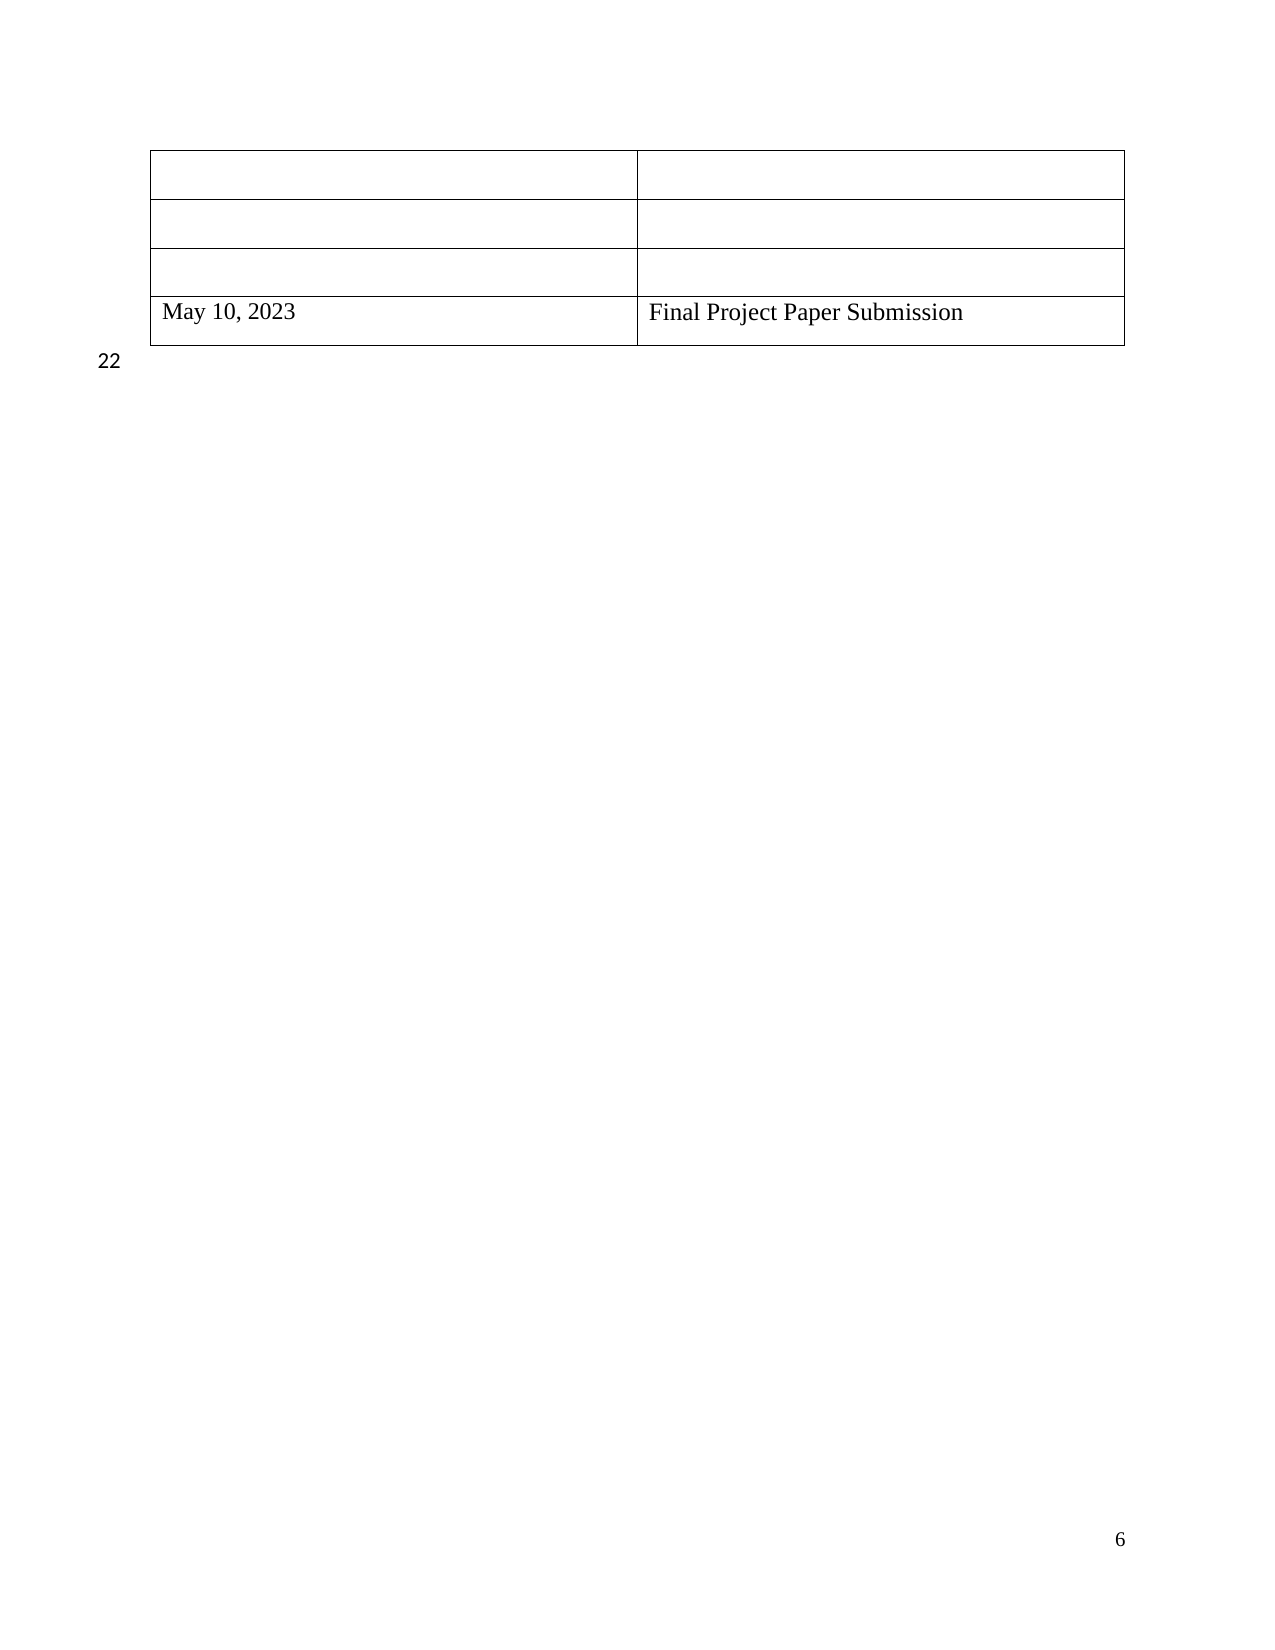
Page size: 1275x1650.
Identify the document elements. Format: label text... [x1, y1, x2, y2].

table_cell [638, 151, 1124, 199]
table_cell [151, 249, 637, 296]
table_cell [638, 200, 1124, 247]
table_cell Final Project Paper Submission [638, 297, 1124, 344]
table_cell [151, 200, 637, 247]
table_cell [151, 151, 637, 199]
table_cell May 10, 2023 [151, 297, 637, 344]
table_cell [638, 249, 1124, 296]
